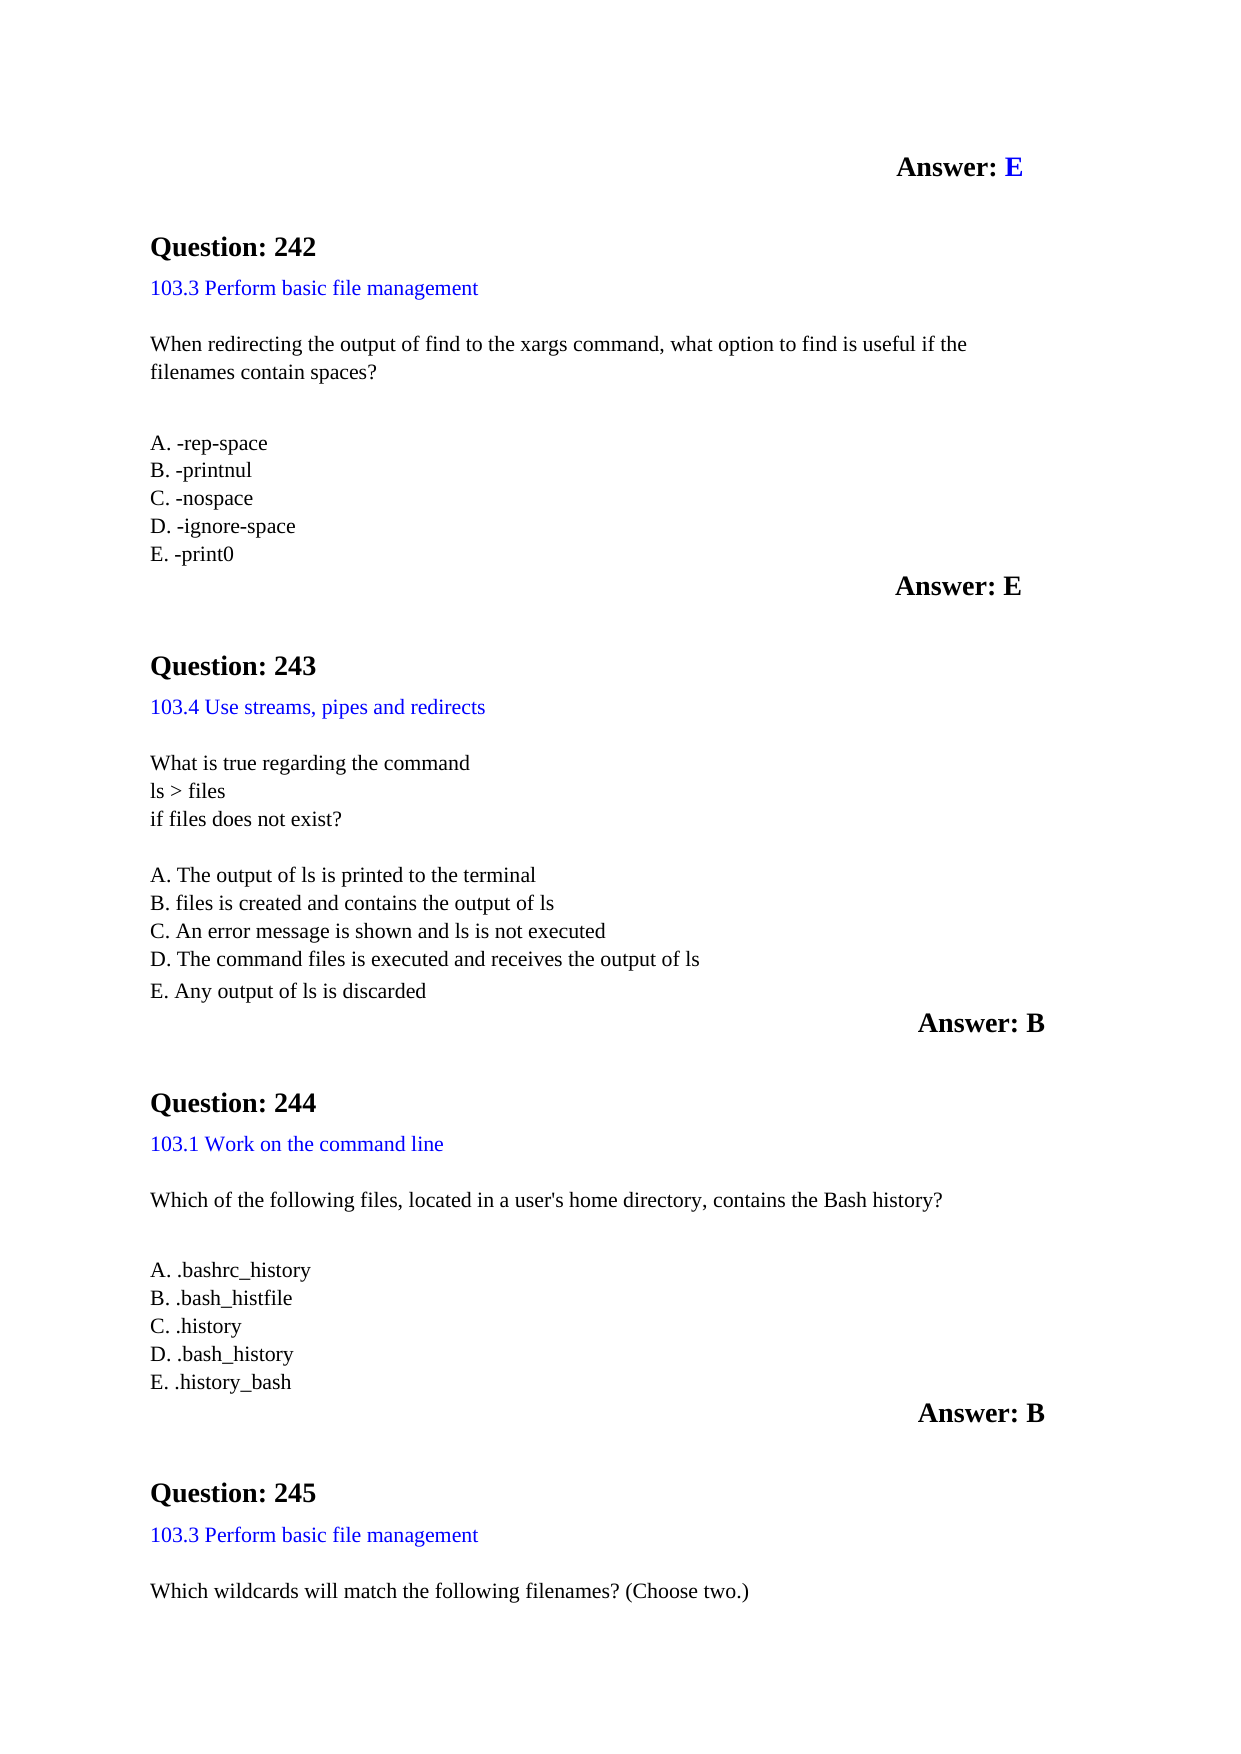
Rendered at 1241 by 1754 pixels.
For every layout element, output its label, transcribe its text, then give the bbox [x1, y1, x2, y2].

text C. An error message is shown and ls is not executed [150, 918, 671, 943]
text Answer: B [150, 1397, 1045, 1429]
text When redirecting the output of find to the xargs command, what option to find is useful if the [150, 331, 1086, 356]
text Answer: E [150, 569, 1022, 601]
text C. .history [150, 1313, 347, 1338]
text C. -nospace [150, 485, 335, 511]
text Question: 244 [150, 1086, 413, 1118]
text E. Any output of ls is discarded [150, 978, 518, 1003]
text if files does not exist? [150, 806, 420, 831]
text Answer: B [150, 1006, 1045, 1038]
text Which of the following files, located in a user's home directory, contains the Bash history? [150, 1187, 1013, 1212]
text 103.4 Use streams, pipes and redirects [150, 694, 608, 719]
text E. -print0 [150, 541, 322, 566]
text filenames contain spaces? [150, 359, 459, 384]
text Answer: E [150, 150, 1023, 182]
text ls > files [150, 778, 307, 803]
text 103.3 Perform basic file management [150, 275, 1086, 301]
text D. The command files is executed and receives the output of ls [150, 946, 783, 971]
text A. .bashrc_history [150, 1257, 413, 1282]
text Question: 242 [150, 230, 391, 262]
text B. .bash_histfile [150, 1285, 396, 1310]
text E. .history_bash [150, 1369, 398, 1394]
text Question: 243 [150, 649, 391, 681]
text Which wildcards will match the following filenames? (Choose two.) [150, 1578, 824, 1603]
text B. files is created and contains the output of ls [150, 890, 625, 915]
text Question: 245 [150, 1476, 413, 1509]
text A. -rep-space [150, 429, 355, 455]
text 103.3 Perform basic file management [150, 1522, 824, 1547]
text D. -ignore-space [150, 513, 380, 538]
text What is true regarding the command [150, 750, 549, 775]
text D. .bash_history [150, 1341, 398, 1366]
text 103.1 Work on the command line [150, 1131, 1013, 1157]
text A. The output of ls is printed to the terminal [150, 862, 608, 887]
text B. -printnul [150, 457, 335, 483]
